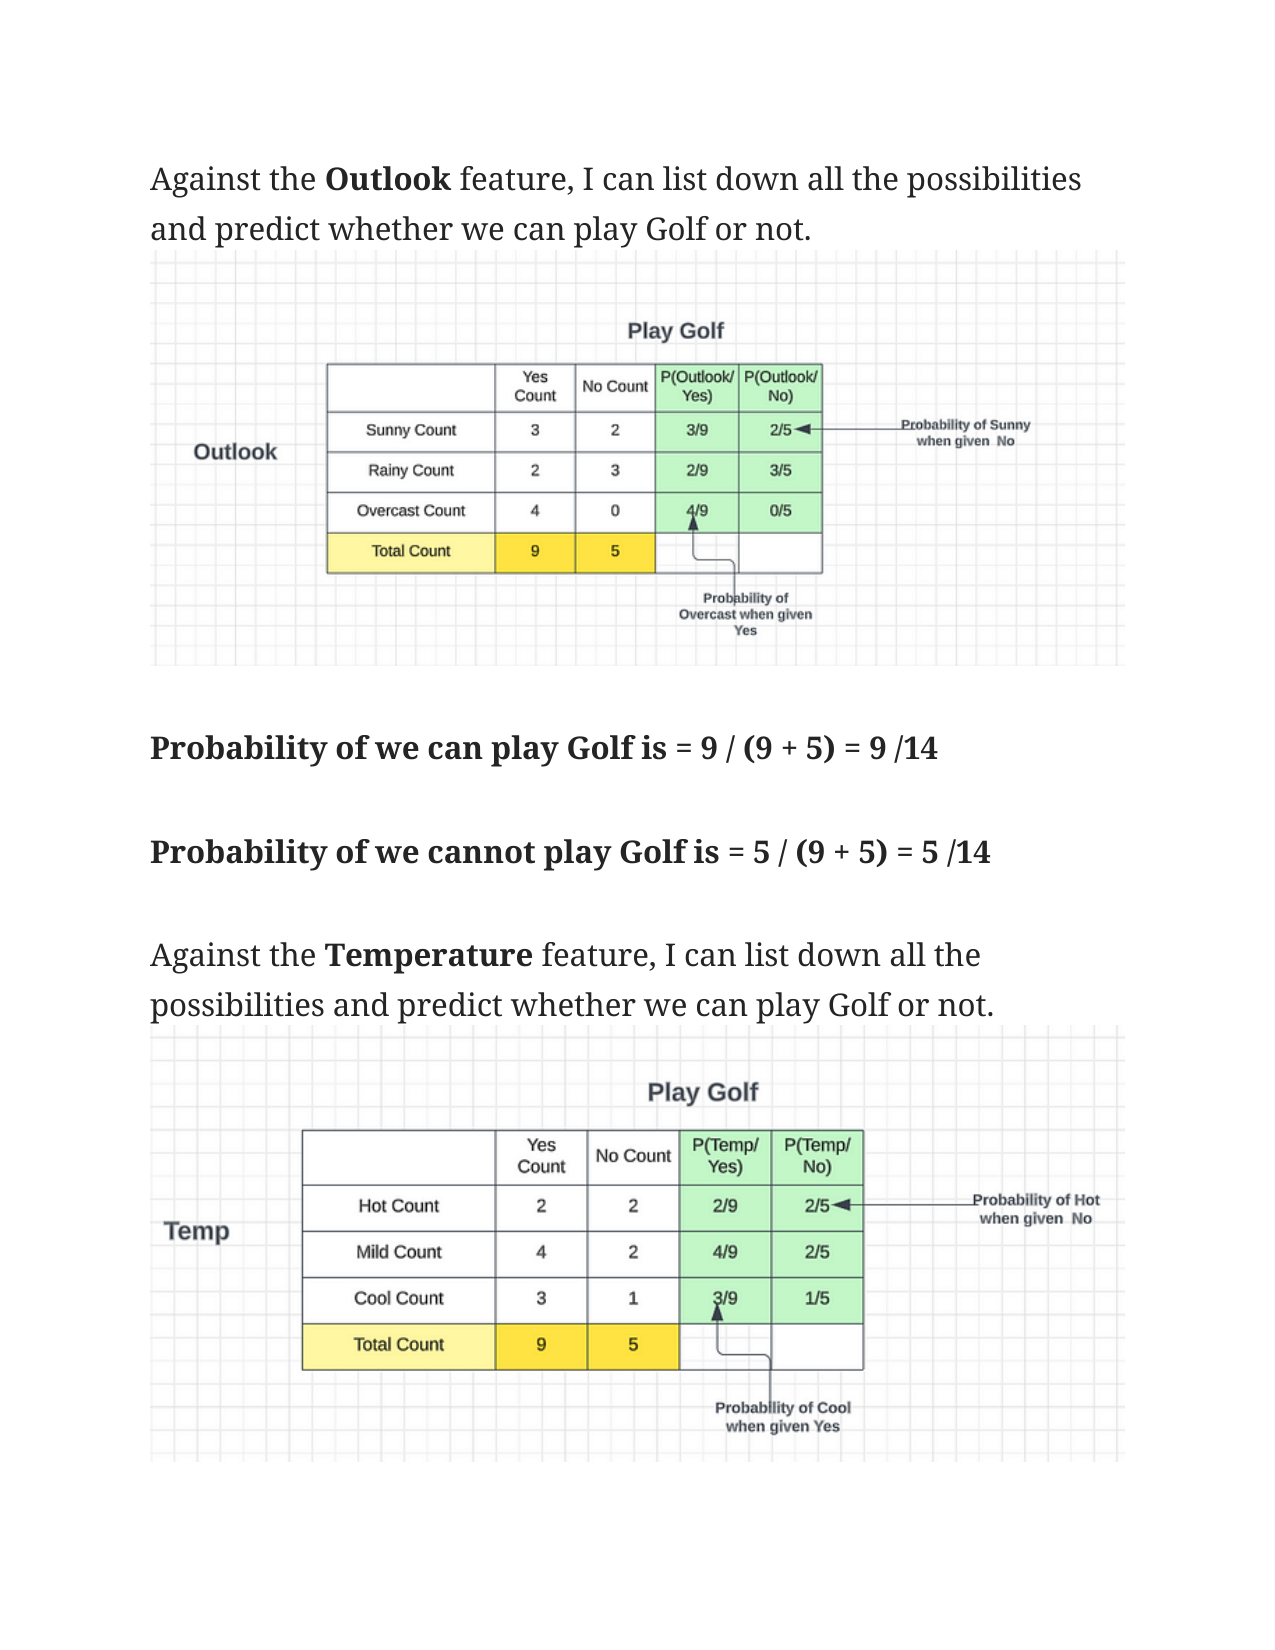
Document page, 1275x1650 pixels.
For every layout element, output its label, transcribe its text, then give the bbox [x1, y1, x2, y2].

text Probability of we cannot play Golf is = 5 / (9 + 5) = 5 /14 [150, 822, 1125, 872]
picture [150, 250, 1125, 666]
text Against the Temperature feature, I can list down all the possibilities and predict whether we can play Golf or not. [150, 926, 1125, 1025]
text Probability of we can play Golf is = 9 / (9 + 5) = 9 /14 [150, 719, 1125, 769]
text Against the Outlook feature, I can list down all the possibilities and predict whether we can play Golf or not. [150, 150, 1125, 250]
picture [150, 1025, 1125, 1462]
